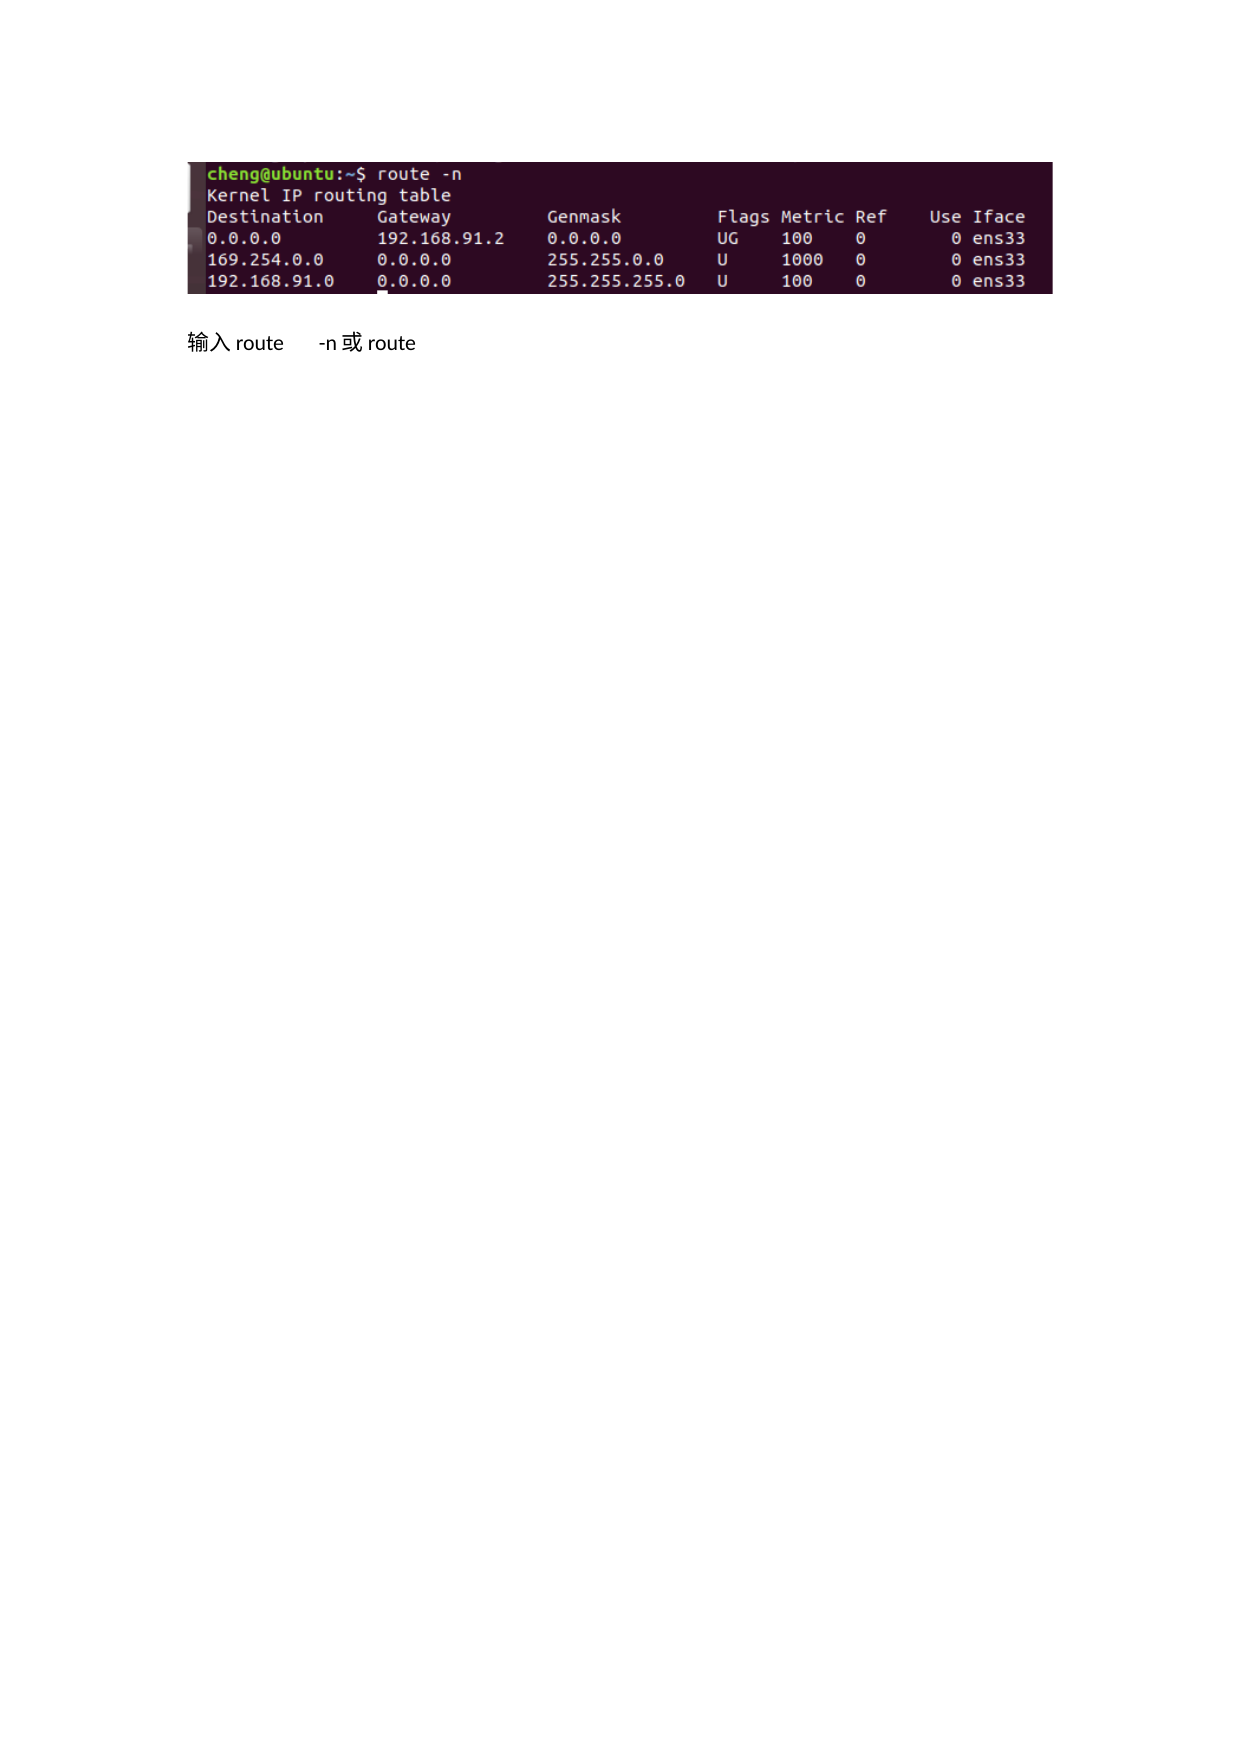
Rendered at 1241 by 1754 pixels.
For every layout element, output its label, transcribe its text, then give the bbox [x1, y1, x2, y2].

picture [187, 162, 1053, 294]
text 输入route -n或route [187, 324, 1053, 357]
